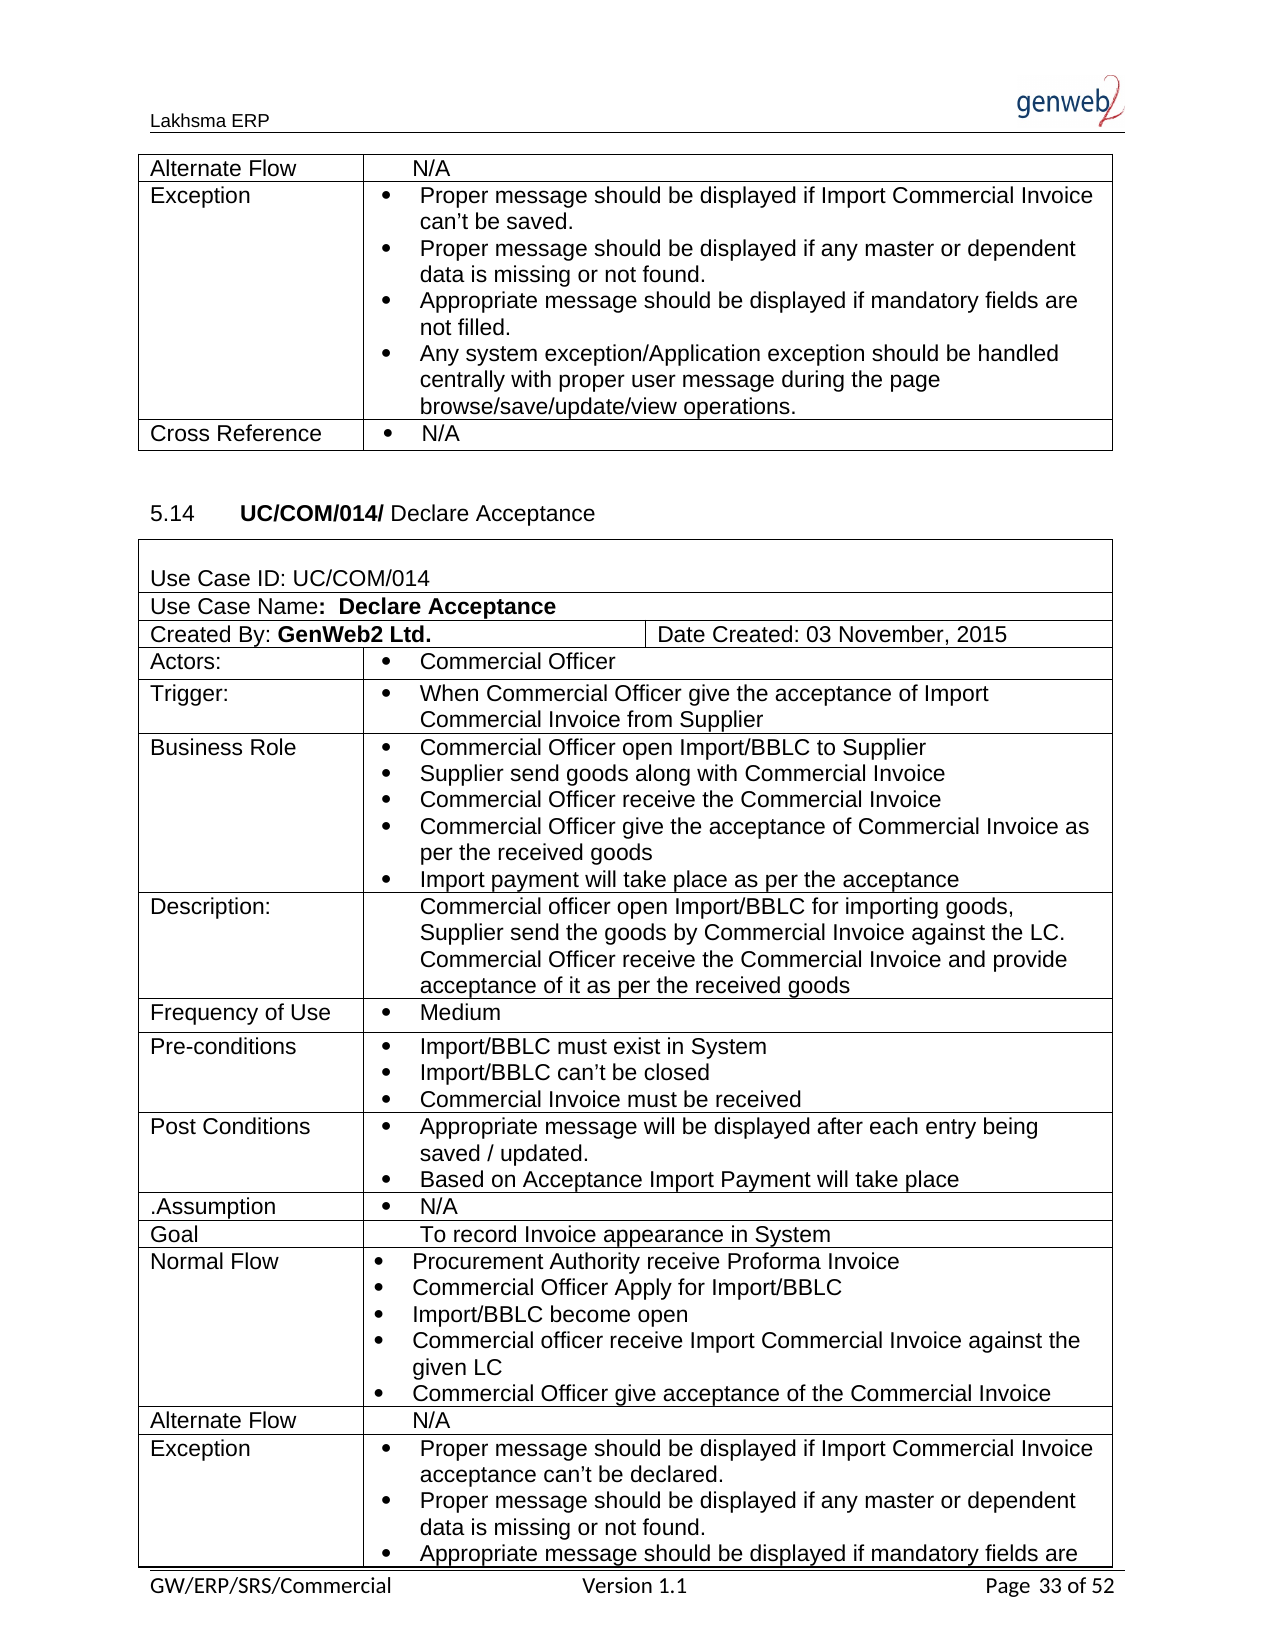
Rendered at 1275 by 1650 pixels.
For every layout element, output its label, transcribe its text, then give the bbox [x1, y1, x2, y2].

table_cell Exception [139, 182, 363, 419]
table_cell N/A [364, 155, 1112, 181]
table_cell Cross Reference [139, 420, 363, 450]
table_cell N/A [364, 420, 1112, 450]
table_cell N/A [364, 1193, 1112, 1219]
table_cell Proper message should be displayed if Import Commercial Invoice can’t be saved. Proper message should be displayed if any master or dependent data is missing or not found. Appropriate message should be displayed if mandatory fields are not filled. Any system exception/Application exception should be handled centrally with proper user message during the page browse/save/update/view operations. [364, 182, 1112, 419]
table_cell Use Case Name: Declare Acceptance [139, 593, 1112, 619]
table_cell Medium [364, 999, 1112, 1032]
table_cell N/A [364, 1407, 1112, 1433]
picture [1017, 75, 1125, 128]
table_cell Frequency of Use [139, 999, 363, 1032]
table_cell Goal [139, 1221, 363, 1247]
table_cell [364, 1435, 1112, 1566]
table_cell Trigger: [139, 680, 363, 733]
table_cell Commercial officer open Import/BBLC for importing goods, Supplier send the goods by Commercial Invoice against the LC. Commercial Officer receive the Commercial Invoice and provide acceptance of it as per the received goods [364, 893, 1112, 998]
subtitle UC/COM/014/ Declare Acceptance [150, 500, 1125, 527]
table_cell .Assumption [139, 1193, 363, 1219]
table_cell Procurement Authority receive Proforma Invoice Commercial Officer Apply for Import/BBLC Import/BBLC become open Commercial officer receive Import Commercial Invoice against the given LC Commercial Officer give acceptance of the Commercial Invoice [364, 1248, 1112, 1406]
table_cell Business Role [139, 734, 363, 892]
table_cell Date Created: 03 November, 2015 [646, 621, 1112, 647]
table_cell Post Conditions [139, 1113, 363, 1192]
table_cell Normal Flow [139, 1248, 363, 1406]
table_cell When Commercial Officer give the acceptance of Import Commercial Invoice from Supplier [364, 680, 1112, 733]
table_cell Commercial Officer open Import/BBLC to Supplier Supplier send goods along with Commercial Invoice Commercial Officer receive the Commercial Invoice Commercial Officer give the acceptance of Commercial Invoice as per the received goods Import payment will take place as per the acceptance [364, 734, 1112, 892]
table_cell Created By: GenWeb2 Ltd. [139, 621, 645, 647]
table_cell Description: [139, 893, 363, 998]
table_cell Actors: [139, 648, 363, 679]
table_cell Pre-conditions [139, 1033, 363, 1112]
table_cell Alternate Flow [139, 1407, 363, 1433]
table_header Use Case ID: UC/COM/014 [139, 540, 1112, 592]
table_cell Import/BBLC must exist in System Import/BBLC can’t be closed Commercial Invoice must be received [364, 1033, 1112, 1112]
table_cell To record Invoice appearance in System [364, 1221, 1112, 1247]
table_cell Exception [139, 1435, 363, 1566]
table_cell Commercial Officer [364, 648, 1112, 679]
table_cell Appropriate message will be displayed after each entry being saved / updated. Based on Acceptance Import Payment will take place [364, 1113, 1112, 1192]
table_cell Alternate Flow [139, 155, 363, 181]
